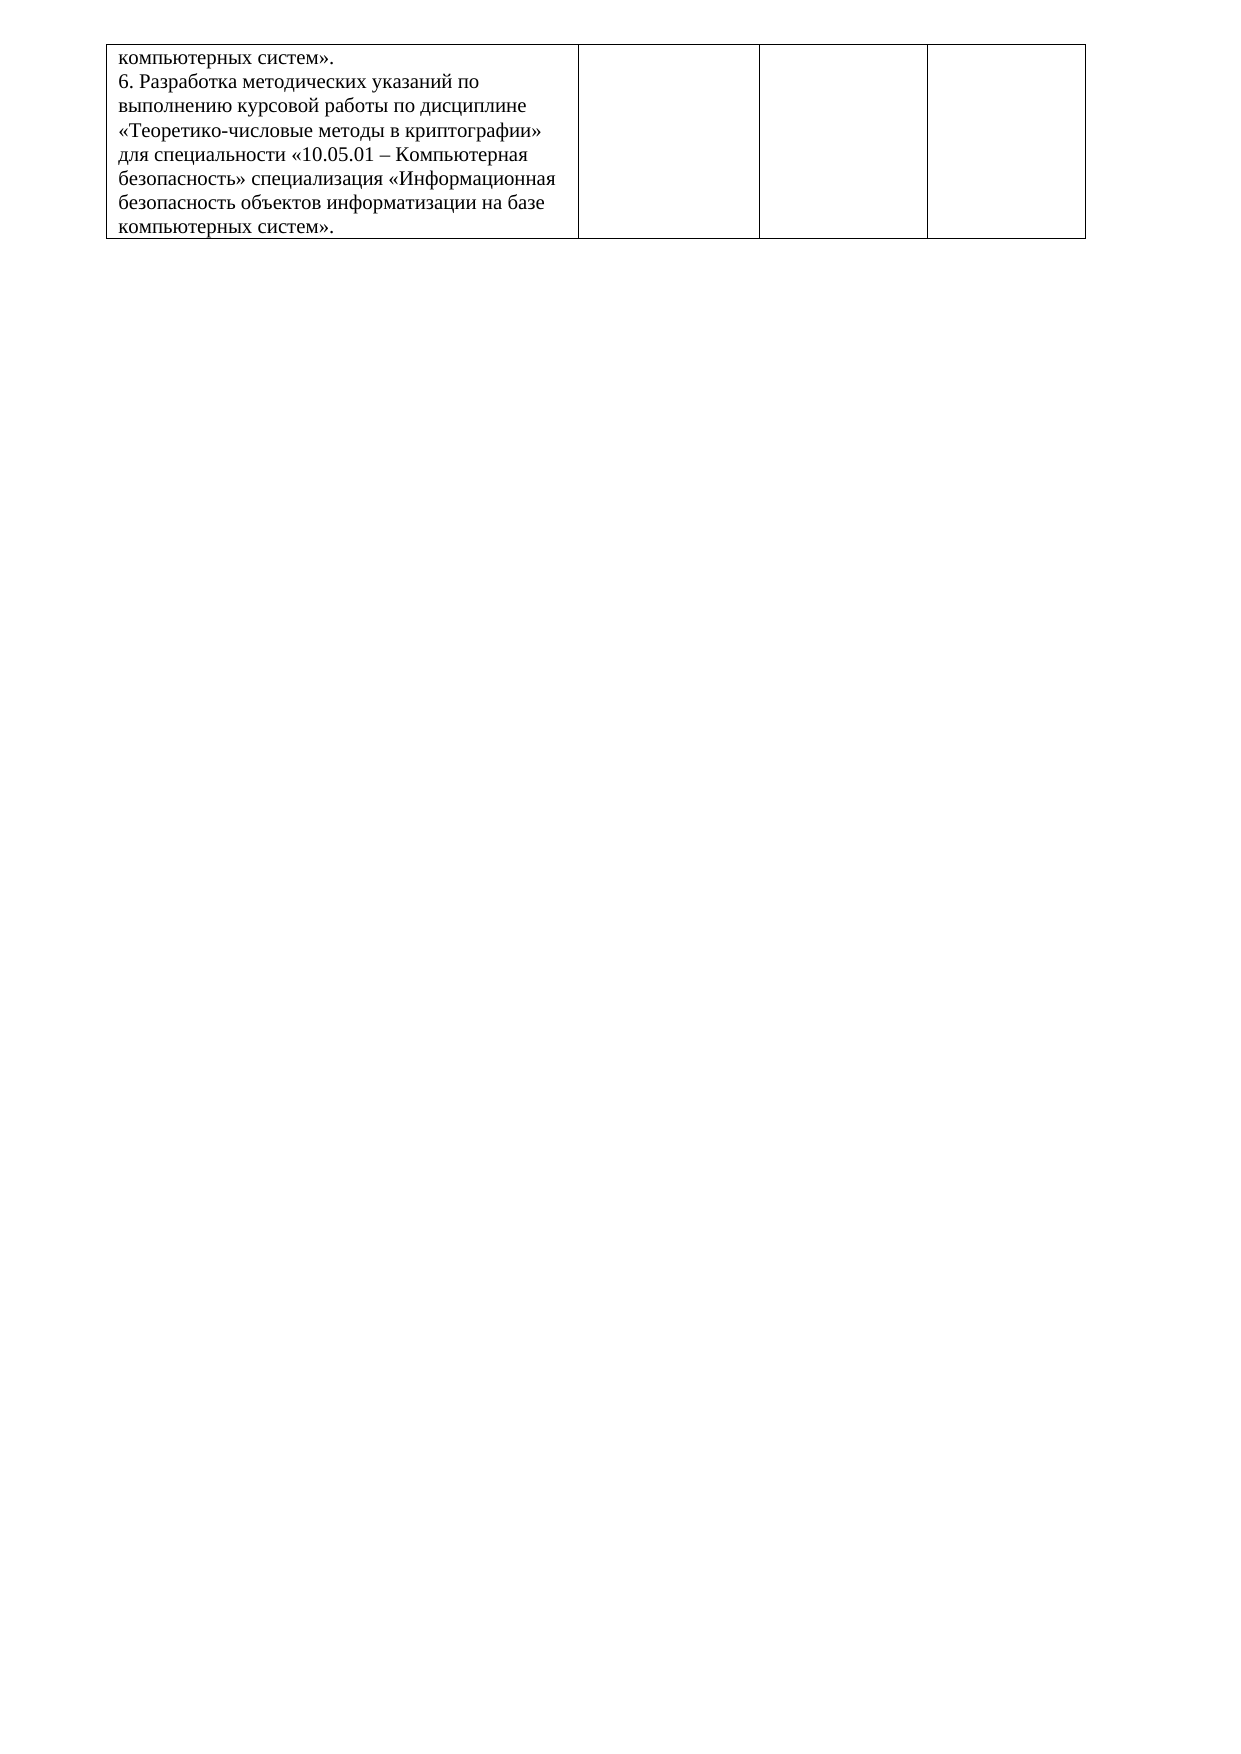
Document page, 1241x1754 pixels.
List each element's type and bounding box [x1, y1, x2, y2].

table_cell [579, 45, 759, 238]
table_cell [107, 45, 578, 238]
table_cell [928, 45, 1085, 238]
table_cell [760, 45, 927, 238]
